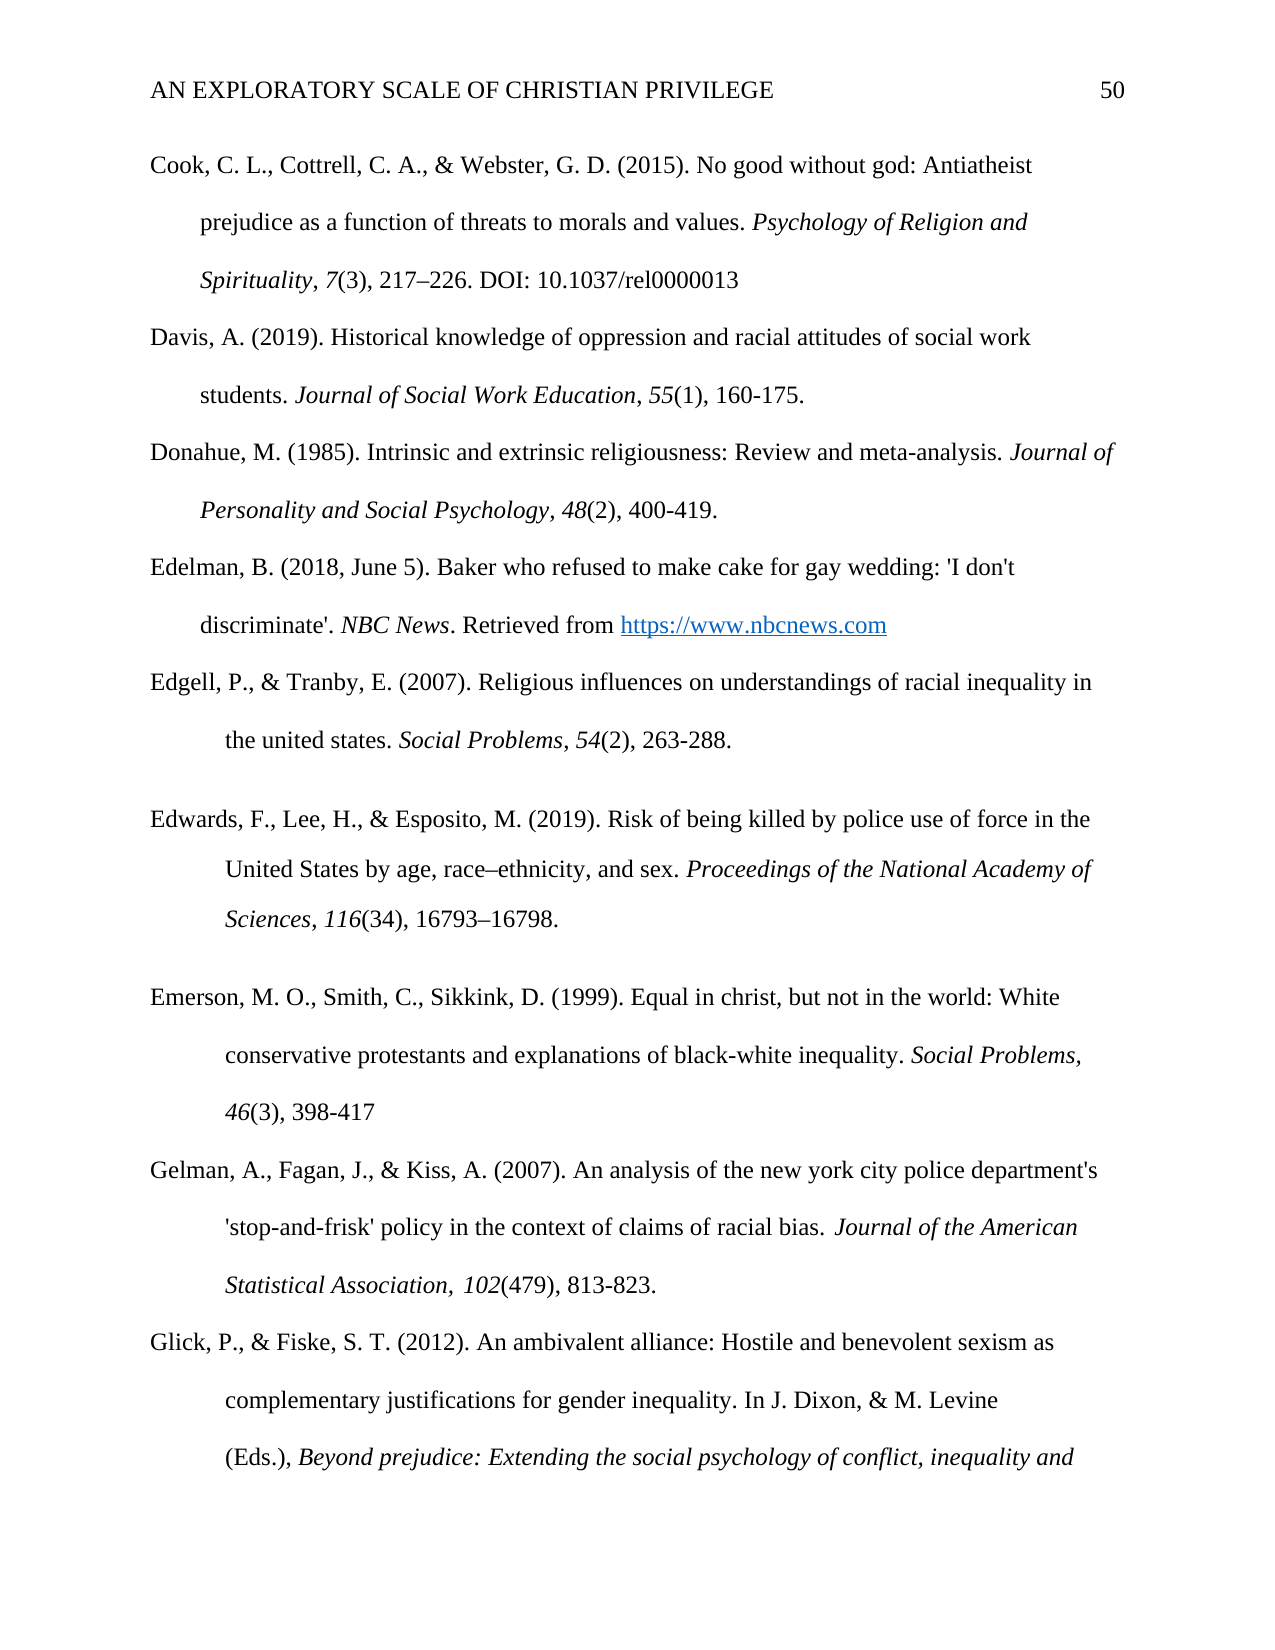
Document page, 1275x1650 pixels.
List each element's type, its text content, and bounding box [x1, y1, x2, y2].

text Edwards, F., Lee, H., & Esposito, M. (2019). Risk of being killed by police use of force in the United States by age, race–ethnicity, and sex. Proceedings of the National Academy of Sciences, 116(34), 16793–16798. [150, 782, 1125, 932]
text Emerson, M. O., Smith, C., Sikkink, D. (1999). Equal in christ, but not in the world: White conservative protestants and explanations of black-white inequality. Social Problems, 46(3), 398-417 [150, 982, 1125, 1126]
text Davis, A. (2019). Historical knowledge of oppression and racial attitudes of social work students. Journal of Social Work Education, 55(1), 160-175. [150, 322, 1125, 409]
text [150, 1327, 1125, 1471]
text Cook, C. L., Cottrell, C. A., & Webster, G. D. (2015). No good without god: Antiatheist prejudice as a function of threats to morals and values. Psychology of Religion and Spirituality, 7(3), 217–226. DOI: 10.1037/rel0000013 [150, 150, 1125, 294]
text Edelman, B. (2018, June 5). Baker who refused to make cake for gay wedding: 'I don't discriminate'. NBC News. Retrieved from https://www.nbcnews.com [150, 552, 1125, 639]
text Gelman, A., Fagan, J., & Kiss, A. (2007). An analysis of the new york city police department's 'stop-and-frisk' policy in the context of claims of racial bias. Journal of the American Statistical Association, 102(479), 813-823. [150, 1155, 1125, 1299]
text Edgell, P., & Tranby, E. (2007). Religious influences on understandings of racial inequality in the united states. Social Problems, 54(2), 263-288. [150, 667, 1125, 754]
text Donahue, M. (1985). Intrinsic and extrinsic religiousness: Review and meta-analysis. Journal of Personality and Social Psychology, 48(2), 400-419. [150, 437, 1125, 524]
